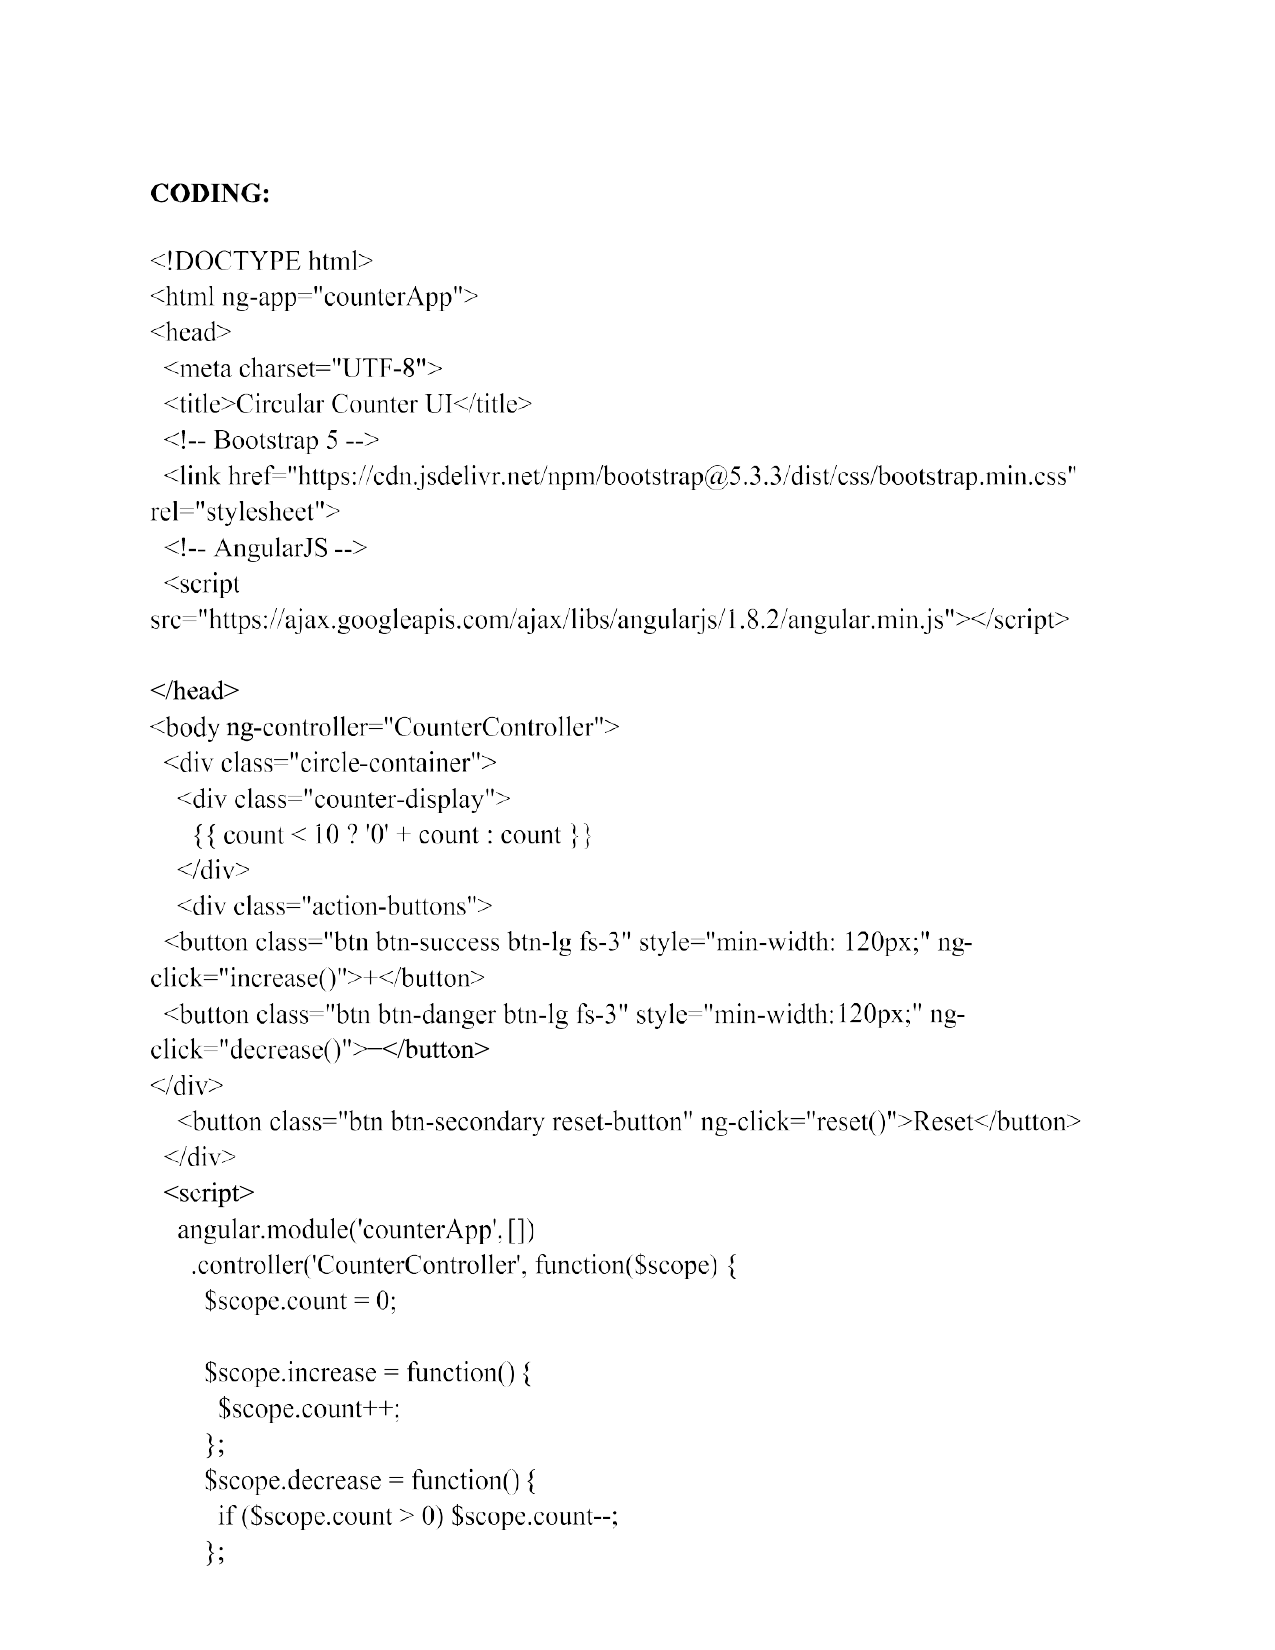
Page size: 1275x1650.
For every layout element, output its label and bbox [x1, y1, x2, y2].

picture [839, 1003, 956, 1028]
picture [417, 358, 442, 375]
picture [164, 393, 532, 413]
picture [335, 540, 367, 554]
picture [316, 823, 591, 849]
picture [346, 432, 379, 446]
picture [150, 250, 373, 270]
picture [192, 1253, 717, 1279]
picture [150, 321, 231, 341]
picture [164, 1146, 236, 1166]
picture [150, 286, 478, 311]
picture [219, 1396, 399, 1423]
picture [150, 1075, 223, 1095]
picture [164, 357, 392, 377]
picture [164, 751, 359, 772]
picture [254, 716, 619, 736]
picture [218, 1504, 593, 1530]
picture [224, 826, 284, 844]
picture [177, 895, 492, 915]
picture [360, 751, 496, 772]
picture [164, 432, 179, 446]
picture [164, 540, 179, 554]
picture [198, 537, 327, 562]
picture [205, 1361, 514, 1387]
picture [198, 430, 337, 454]
picture [150, 716, 220, 742]
picture [164, 1003, 833, 1029]
picture [291, 827, 306, 841]
picture [151, 967, 485, 992]
picture [177, 859, 249, 879]
picture [164, 931, 834, 956]
picture [177, 788, 510, 813]
picture [205, 1468, 519, 1495]
picture [164, 572, 240, 598]
picture [846, 931, 964, 956]
picture [509, 1218, 534, 1244]
picture [177, 1110, 1081, 1136]
picture [150, 501, 340, 526]
picture [151, 608, 1069, 634]
picture [178, 1218, 502, 1244]
picture [164, 465, 1075, 490]
picture [151, 1038, 367, 1064]
picture [205, 1289, 395, 1315]
